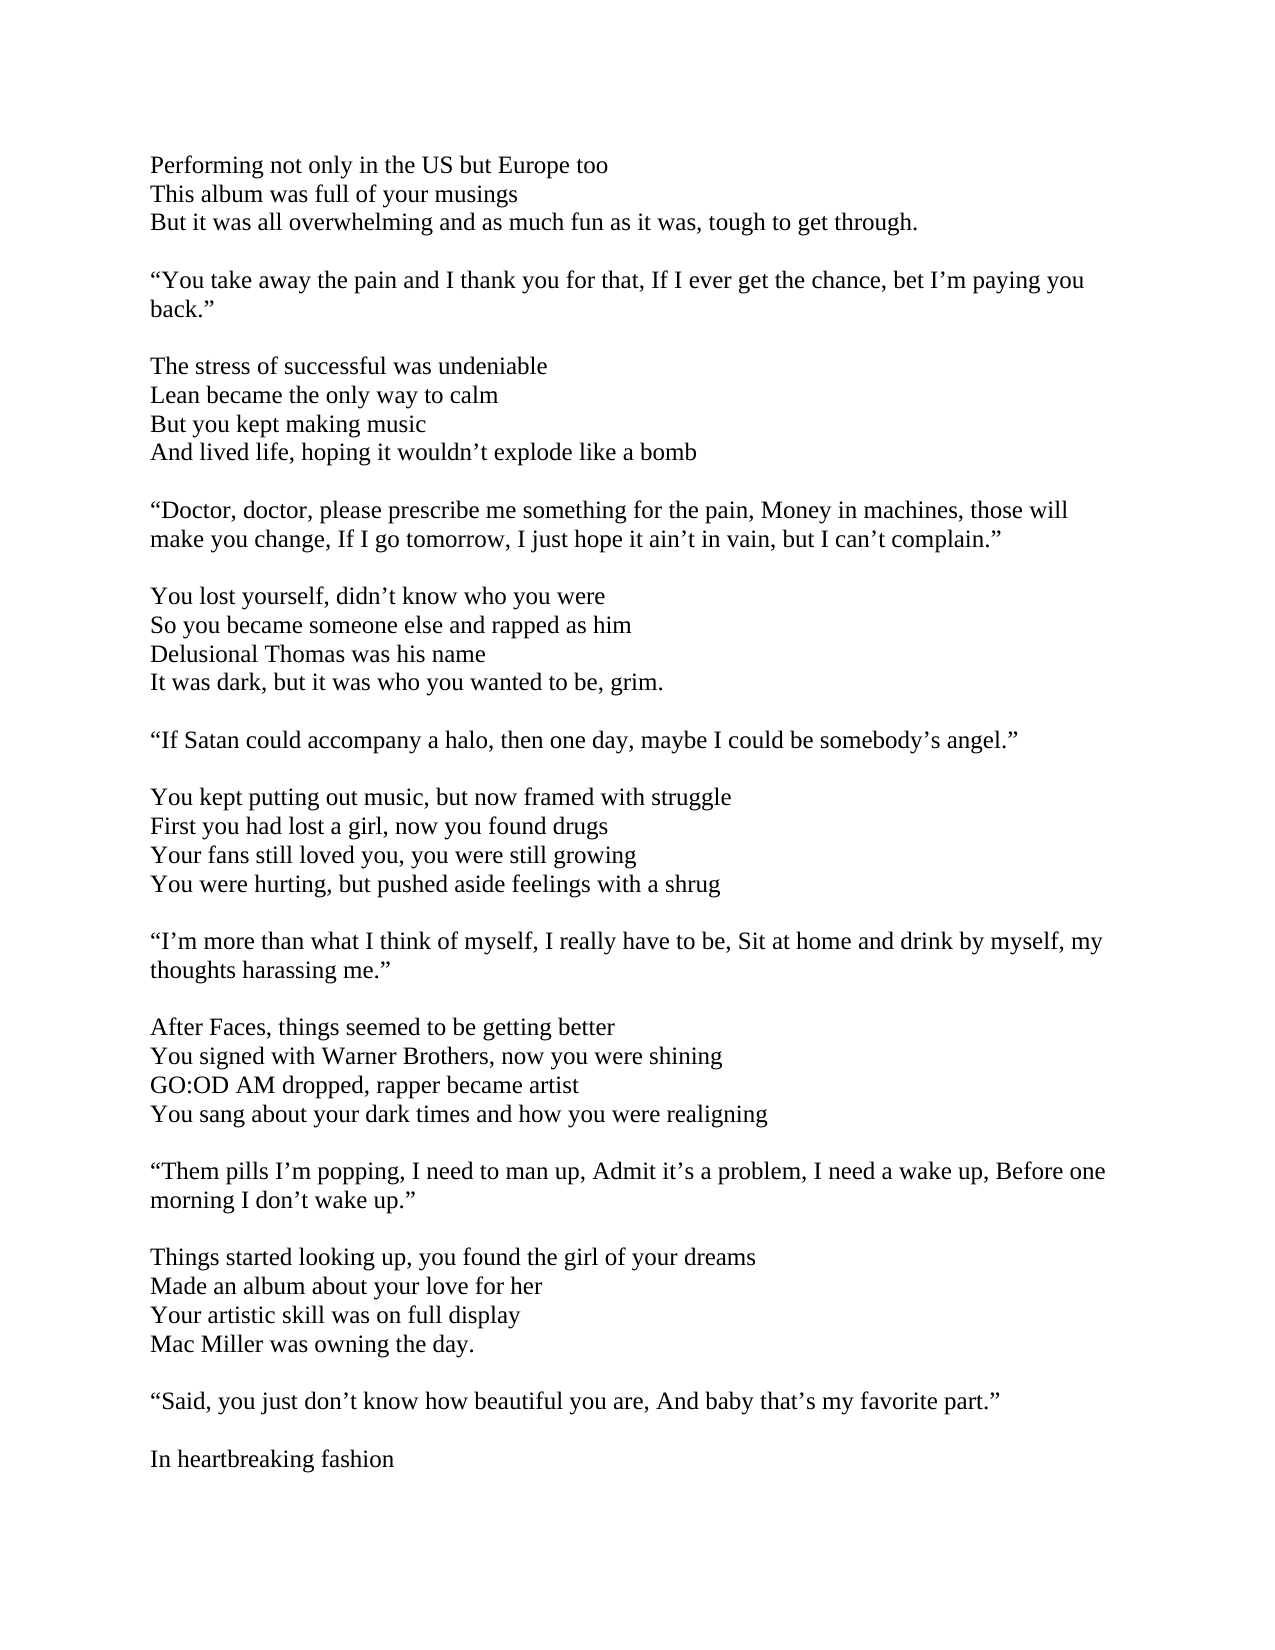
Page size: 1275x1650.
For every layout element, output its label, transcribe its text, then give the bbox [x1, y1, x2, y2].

text So you became someone else and rapped as him [150, 610, 1125, 639]
text “Them pills I’m popping, I need to man up, Admit it’s a problem, I need a wake up, Before one morning I don’t wake up.” [150, 1156, 1125, 1214]
text You kept putting out music, but now framed with struggle [150, 782, 1125, 811]
text “You take away the pain and I thank you for that, If I ever get the chance, bet I’m paying you back.” [150, 265, 1125, 322]
text “Said, you just don’t know how beautiful you are, And baby that’s my favorite part.” [150, 1386, 1125, 1415]
text Delusional Thomas was his name [150, 639, 1125, 667]
text Mac Miller was owning the day. [150, 1329, 1125, 1357]
text The stress of successful was undeniable [150, 351, 1125, 380]
text Things started looking up, you found the girl of your dreams [150, 1242, 1125, 1271]
text And lived life, hoping it wouldn’t explode like a bomb [150, 437, 1125, 466]
text Performing not only in the US but Europe too [150, 150, 1125, 179]
text But you kept making music [150, 409, 1125, 437]
text “I’m more than what I think of myself, I really have to be, Sit at home and drink by myself, my thoughts harassing me.” [150, 926, 1125, 984]
text Made an album about your love for her [150, 1271, 1125, 1300]
text It was dark, but it was who you wanted to be, grim. [150, 667, 1125, 696]
text Your fans still loved you, you were still growing [150, 840, 1125, 869]
text You lost yourself, didn’t know who you were [150, 581, 1125, 610]
text “If Satan could accompany a halo, then one day, maybe I could be somebody’s angel.” [150, 725, 1125, 754]
text In heartbreaking fashion [150, 1444, 1125, 1472]
text After Faces, things seemed to be getting better [150, 1012, 1125, 1041]
text First you had lost a girl, now you found drugs [150, 811, 1125, 840]
text You were hurting, but pushed aside feelings with a shrug [150, 869, 1125, 897]
text GO:OD AM dropped, rapper became artist [150, 1070, 1125, 1099]
text Lean became the only way to calm [150, 380, 1125, 409]
text You sang about your dark times and how you were realigning [150, 1099, 1125, 1127]
text This album was full of your musings [150, 179, 1125, 207]
text But it was all overwhelming and as much fun as it was, tough to get through. [150, 207, 1125, 236]
text Your artistic skill was on full display [150, 1300, 1125, 1329]
text “Doctor, doctor, please prescribe me something for the pain, Money in machines, those will make you change, If I go tomorrow, I just hope it ain’t in vain, but I can’t complain.” [150, 495, 1125, 552]
text You signed with Warner Brothers, now you were shining [150, 1041, 1125, 1070]
